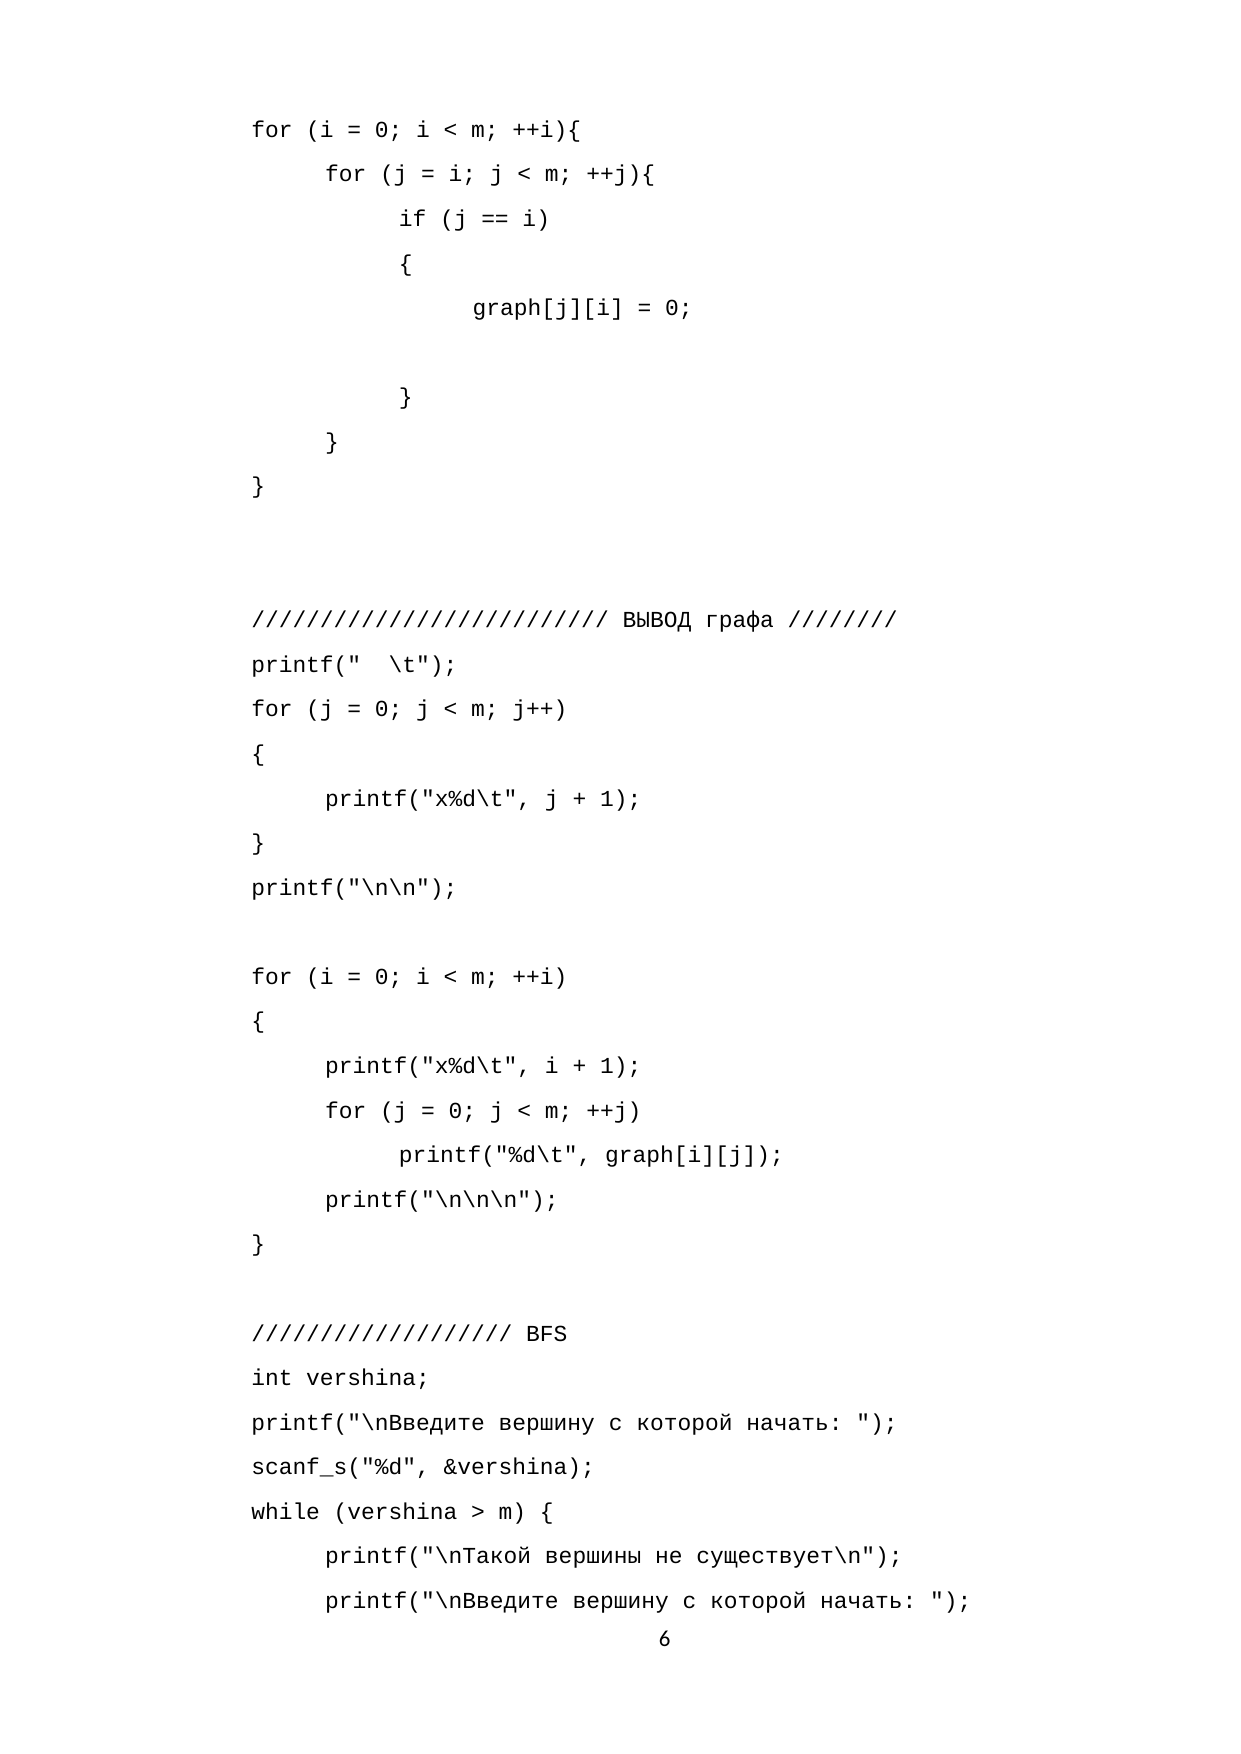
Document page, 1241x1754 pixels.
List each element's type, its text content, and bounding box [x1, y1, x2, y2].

text } [177, 831, 1152, 857]
text printf("\n\n"); [177, 876, 1152, 902]
text printf("x%d\t", i + 1); [177, 1054, 1152, 1080]
text printf("%d\t", graph[i][j]); [177, 1143, 1152, 1169]
text { [177, 742, 1152, 768]
text } [177, 386, 1152, 412]
text printf("x%d\t", j + 1); [177, 787, 1152, 813]
text printf("\nВведите вершину с которой начать: "); [177, 1589, 1152, 1615]
text printf("\nВведите вершину с которой начать: "); [177, 1411, 1152, 1437]
text for (i = 0; i < m; ++i){ [177, 118, 1152, 144]
text for (j = 0; j < m; j++) [177, 698, 1152, 724]
text int vershina; [177, 1366, 1152, 1392]
text { [177, 1010, 1152, 1036]
text } [177, 1233, 1152, 1259]
text { [177, 252, 1152, 278]
text printf("\nТакой вершины не существует\n"); [177, 1545, 1152, 1571]
text scanf_s("%d", &vershina); [177, 1456, 1152, 1482]
text /////////////////// BFS [177, 1322, 1152, 1348]
text for (j = 0; j < m; ++j) [177, 1099, 1152, 1125]
text for (j = i; j < m; ++j){ [177, 163, 1152, 189]
text if (j == i) [177, 207, 1152, 233]
text printf(" \t"); [177, 653, 1152, 679]
text printf("\n\n\n"); [177, 1188, 1152, 1214]
text ////////////////////////// ВЫВОД графа //////// [177, 608, 1152, 634]
text } [177, 475, 1152, 501]
text } [177, 430, 1152, 456]
text for (i = 0; i < m; ++i) [177, 965, 1152, 991]
text while (vershina > m) { [177, 1500, 1152, 1526]
text graph[j][i] = 0; [177, 296, 1152, 322]
